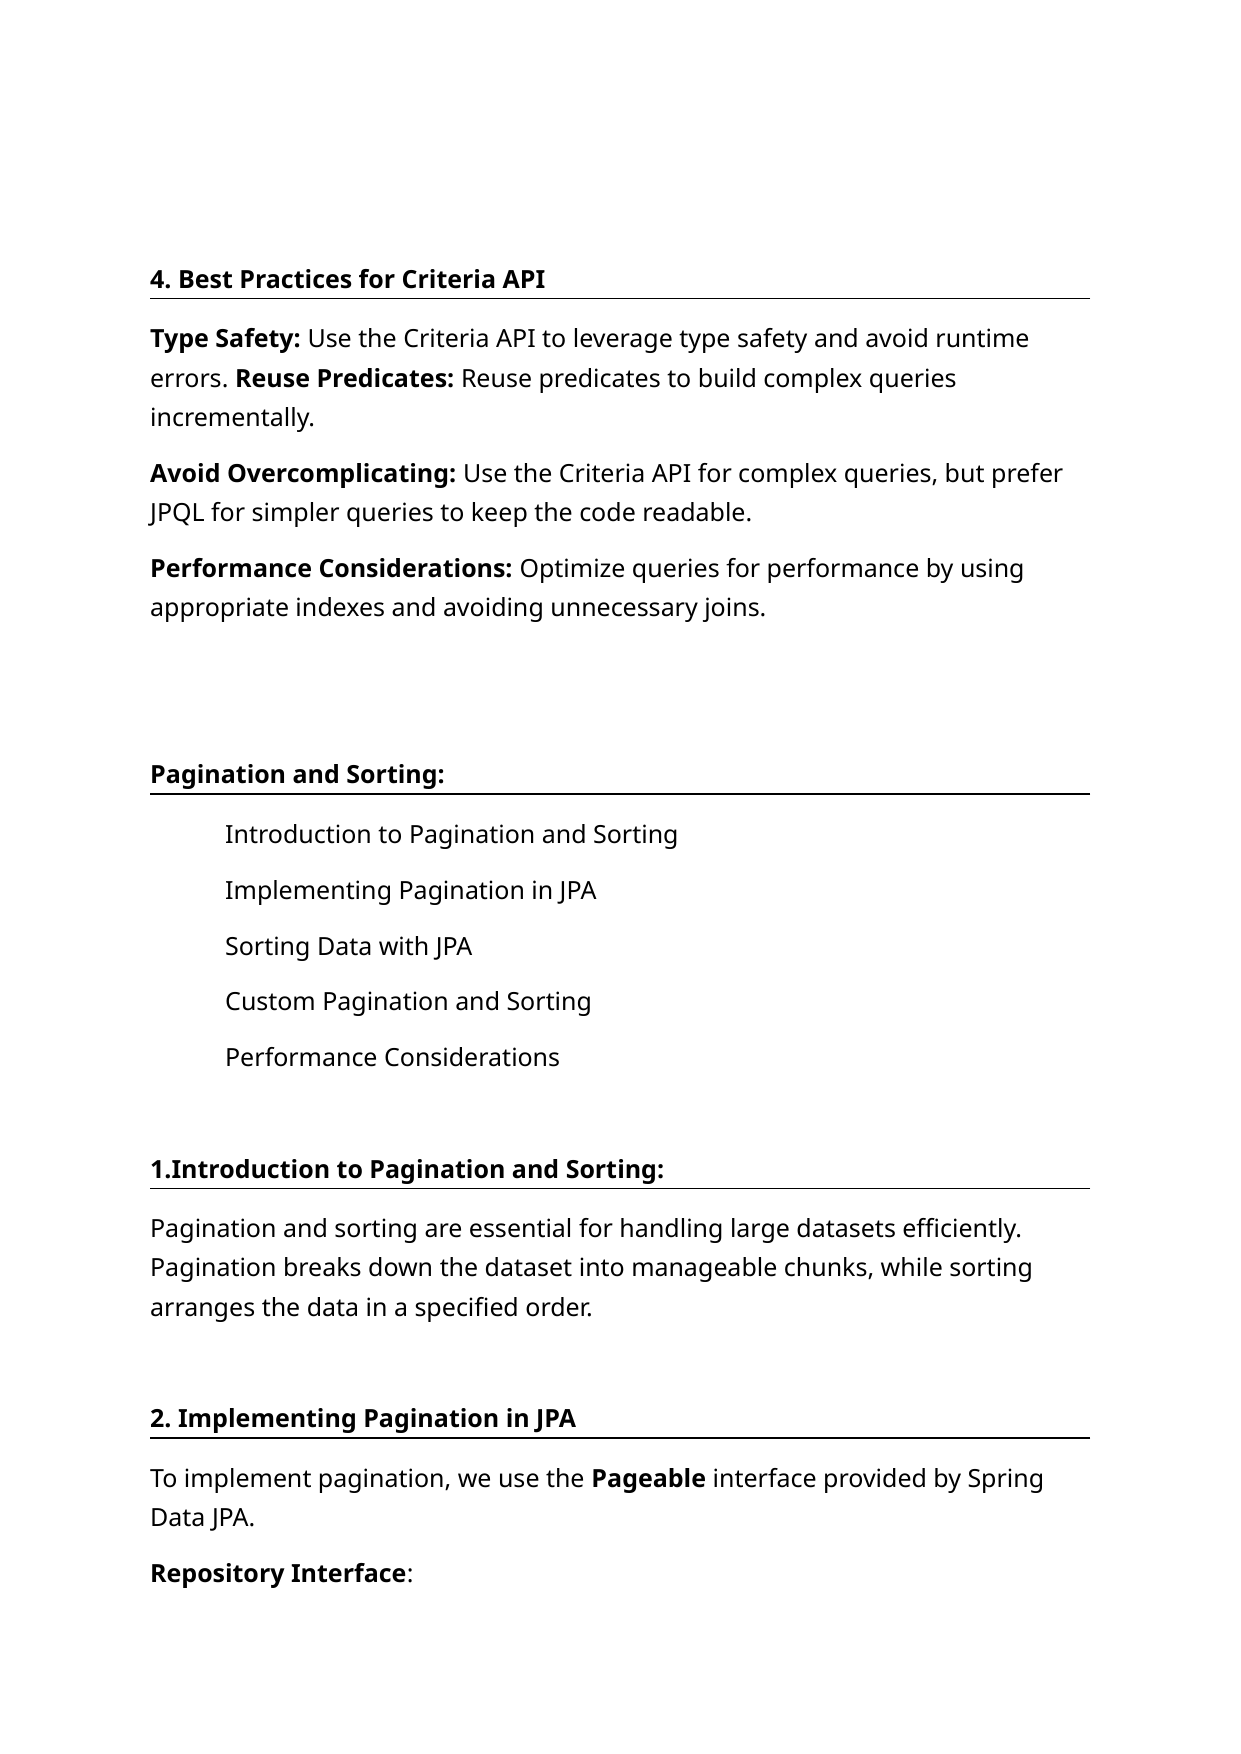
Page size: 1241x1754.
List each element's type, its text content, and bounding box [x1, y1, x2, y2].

text Pagination and sorting are essential for handling large datasets efficiently. Pagination breaks down the dataset into manageable chunks, while sorting arranges the data in a specified order. [150, 1211, 1090, 1323]
text To implement pagination, we use the Pageable interface provided by Spring Data JPA. [150, 1460, 1090, 1534]
text 1.Introduction to Pagination and Sorting: [150, 1151, 1090, 1188]
text Introduction to Pagination and Sorting [225, 816, 1090, 851]
text Performance Considerations: Optimize queries for performance by using appropriate indexes and avoiding unnecessary joins. [150, 550, 1090, 623]
text Type Safety: Use the Criteria API to leverage type safety and avoid runtime errors. Reuse Predicates: Reuse predicates to build complex queries incrementally. [150, 321, 1090, 433]
text Performance Considerations [225, 1040, 1090, 1074]
text Repository Interface: [150, 1555, 1090, 1589]
text 2. Implementing Pagination in JPA [150, 1401, 1090, 1437]
text Sorting Data with JPA [225, 928, 1090, 962]
text Implementing Pagination in JPA [225, 872, 1090, 906]
text Avoid Overcomplicating: Use the Criteria API for complex queries, but prefer JPQL for simpler queries to keep the code readable. [150, 455, 1090, 528]
text 4. Best Practices for Criteria API [150, 262, 1090, 298]
text Custom Pagination and Sorting [225, 984, 1090, 1018]
text Pagination and Sorting: [150, 757, 1090, 793]
